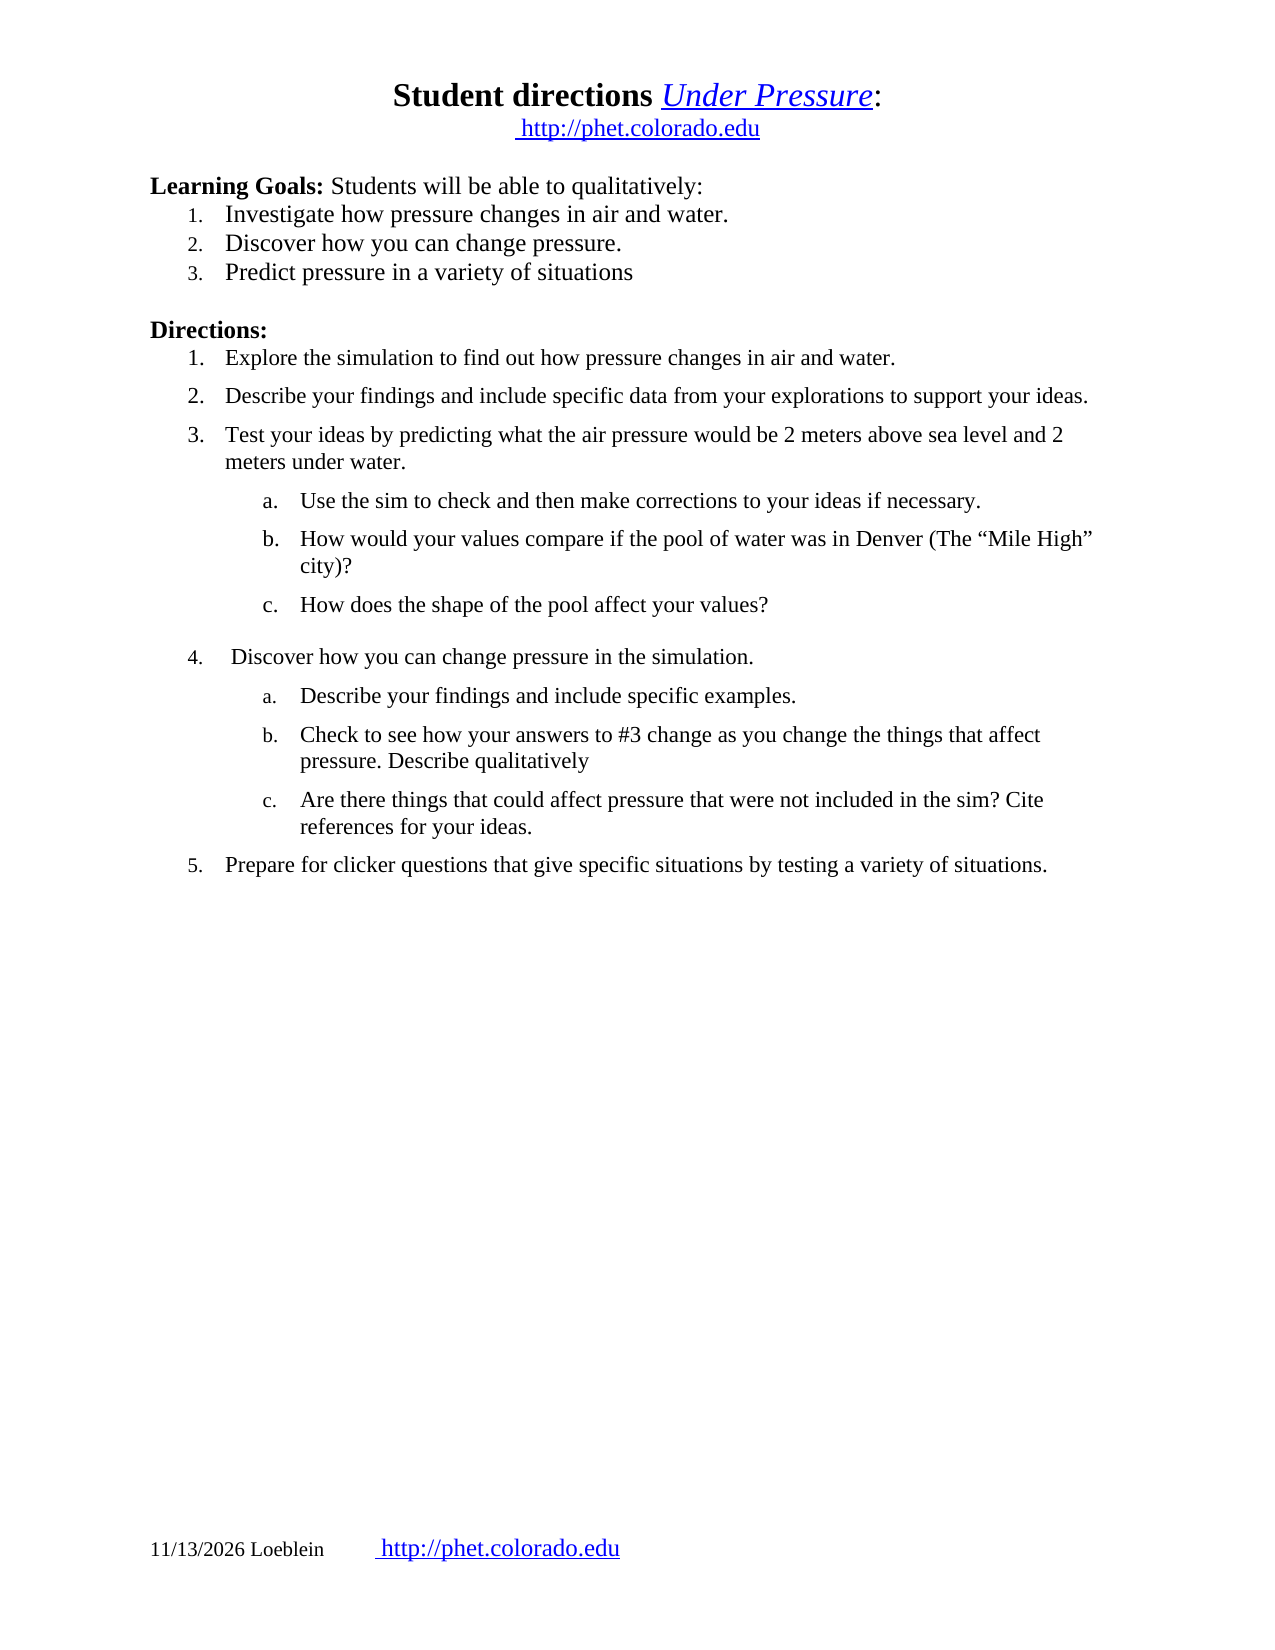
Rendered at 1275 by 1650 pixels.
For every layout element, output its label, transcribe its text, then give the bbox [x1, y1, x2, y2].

list Discover how you can change pressure. [187, 228, 1125, 257]
list Are there things that could affect pressure that were not included in the sim? Cite references for your ideas. [262, 786, 1125, 839]
list Use the sim to check and then make corrections to your ideas if necessary. [262, 487, 1125, 513]
list Discover how you can change pressure in the simulation. [187, 643, 1125, 670]
list Predict pressure in a variety of situations [187, 257, 1125, 286]
list Test your ideas by predicting what the air pressure would be 2 meters above sea level and 2 meters under water. [187, 421, 1125, 474]
list Describe your findings and include specific examples. [262, 682, 1125, 709]
list Check to see how your answers to #3 change as you change the things that affect pressure. Describe qualitatively [262, 721, 1125, 774]
list How does the shape of the pool affect your values? [262, 591, 1125, 617]
list How would your values compare if the pool of water was in Denver (The “Mile High” city)? [262, 526, 1125, 578]
text Directions: [150, 315, 1125, 344]
list Prepare for clicker questions that give specific situations by testing a variety of situations. [187, 852, 1125, 878]
list Investigate how pressure changes in air and water. [187, 199, 1125, 228]
list Describe your findings and include specific data from your explorations to support your ideas. [187, 383, 1125, 409]
text Learning Goals: Students will be able to qualitatively: [150, 171, 1125, 199]
list Explore the simulation to find out how pressure changes in air and water. [187, 344, 1125, 370]
